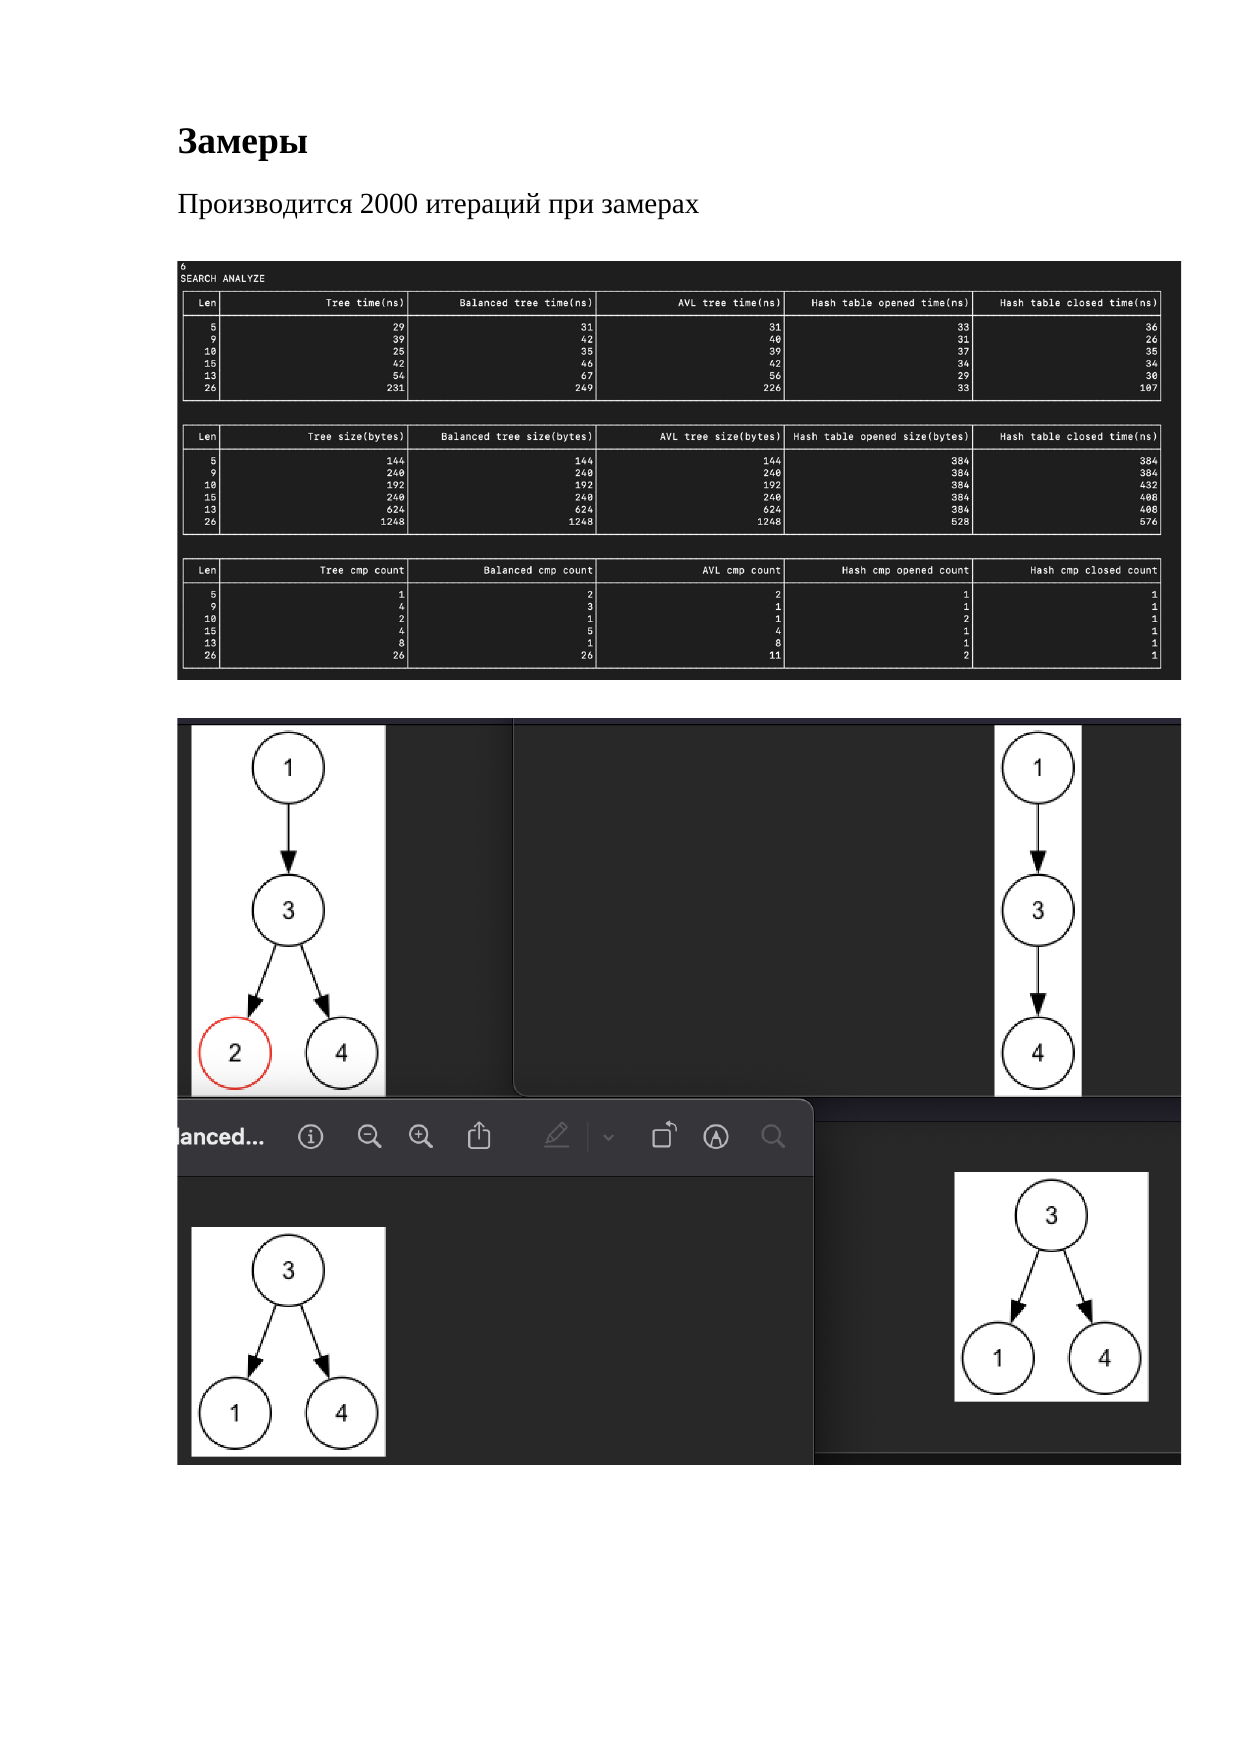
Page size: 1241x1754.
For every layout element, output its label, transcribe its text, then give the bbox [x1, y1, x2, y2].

picture [177, 718, 1182, 1465]
text Производится 2000 итераций при замерах [177, 186, 1181, 220]
text Замеры [177, 118, 1181, 161]
picture [177, 261, 1182, 680]
